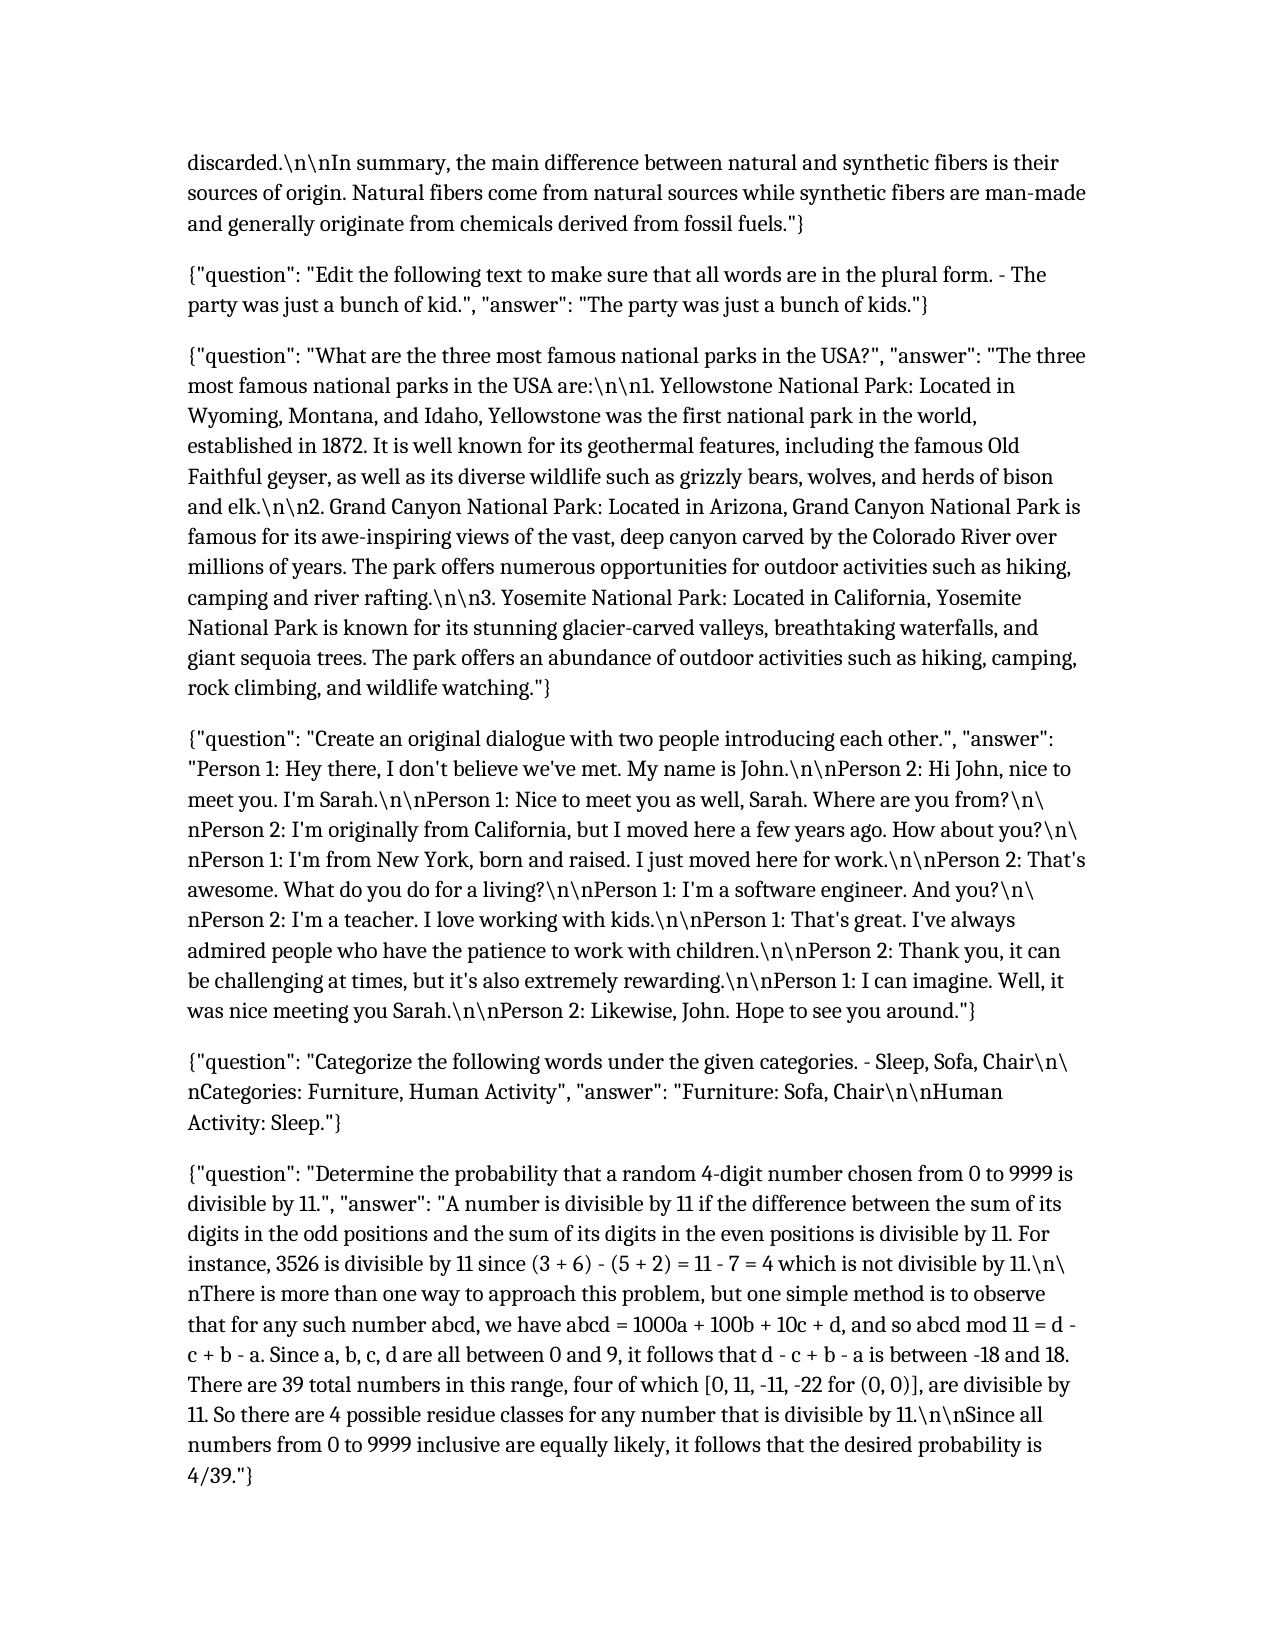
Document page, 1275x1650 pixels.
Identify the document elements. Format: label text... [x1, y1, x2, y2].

text {"question": "Categorize the following words under the given categories. - Sleep, Sofa, Chair\n\nCategories: Furniture, Human Activity", "answer": "Furniture: Sofa, Chair\n\nHuman Activity: Sleep."} [187, 1049, 1087, 1136]
text {"question": "Edit the following text to make sure that all words are in the plural form. - The party was just a bunch of kid.", "answer": "The party was just a bunch of kids."} [187, 261, 1087, 318]
text {"question": "What are the three most famous national parks in the USA?", "answer": "The three most famous national parks in the USA are:\n\n1. Yellowstone National Park: Located in Wyoming, Montana, and Idaho, Yellowstone was the first national park in the world, established in 1872. It is well known for its geothermal features, including the famous Old Faithful geyser, as well as its diverse wildlife such as grizzly bears, wolves, and herds of bison and elk.\n\n2. Grand Canyon National Park: Located in Arizona, Grand Canyon National Park is famous for its awe-inspiring views of the vast, deep canyon carved by the Colorado River over millions of years. The park offers numerous opportunities for outdoor activities such as hiking, camping and river rafting.\n\n3. Yosemite National Park: Located in California, Yosemite National Park is known for its stunning glacier-carved valleys, breathtaking waterfalls, and giant sequoia trees. The park offers an abundance of outdoor activities such as hiking, camping, rock climbing, and wildlife watching."} [187, 343, 1087, 701]
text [187, 150, 1087, 237]
text {"question": "Determine the probability that a random 4-digit number chosen from 0 to 9999 is divisible by 11.", "answer": "A number is divisible by 11 if the difference between the sum of its digits in the odd positions and the sum of its digits in the even positions is divisible by 11. For instance, 3526 is divisible by 11 since (3 + 6) - (5 + 2) = 11 - 7 = 4 which is not divisible by 11.\n\nThere is more than one way to approach this problem, but one simple method is to observe that for any such number abcd, we have abcd = 1000a + 100b + 10c + d, and so abcd mod 11 = d - c + b - a. Since a, b, c, d are all between 0 and 9, it follows that d - c + b - a is between -18 and 18. There are 39 total numbers in this range, four of which [0, 11, -11, -22 for (0, 0)], are divisible by 11. So there are 4 possible residue classes for any number that is divisible by 11.\n\nSince all numbers from 0 to 9999 inclusive are equally likely, it follows that the desired probability is 4/39."} [187, 1160, 1087, 1489]
text {"question": "Create an original dialogue with two people introducing each other.", "answer": "Person 1: Hey there, I don't believe we've met. My name is John.\n\nPerson 2: Hi John, nice to meet you. I'm Sarah.\n\nPerson 1: Nice to meet you as well, Sarah. Where are you from?\n\nPerson 2: I'm originally from California, but I moved here a few years ago. How about you?\n\nPerson 1: I'm from New York, born and raised. I just moved here for work.\n\nPerson 2: That's awesome. What do you do for a living?\n\nPerson 1: I'm a software engineer. And you?\n\nPerson 2: I'm a teacher. I love working with kids.\n\nPerson 1: That's great. I've always admired people who have the patience to work with children.\n\nPerson 2: Thank you, it can be challenging at times, but it's also extremely rewarding.\n\nPerson 1: I can imagine. Well, it was nice meeting you Sarah.\n\nPerson 2: Likewise, John. Hope to see you around."} [187, 726, 1087, 1024]
